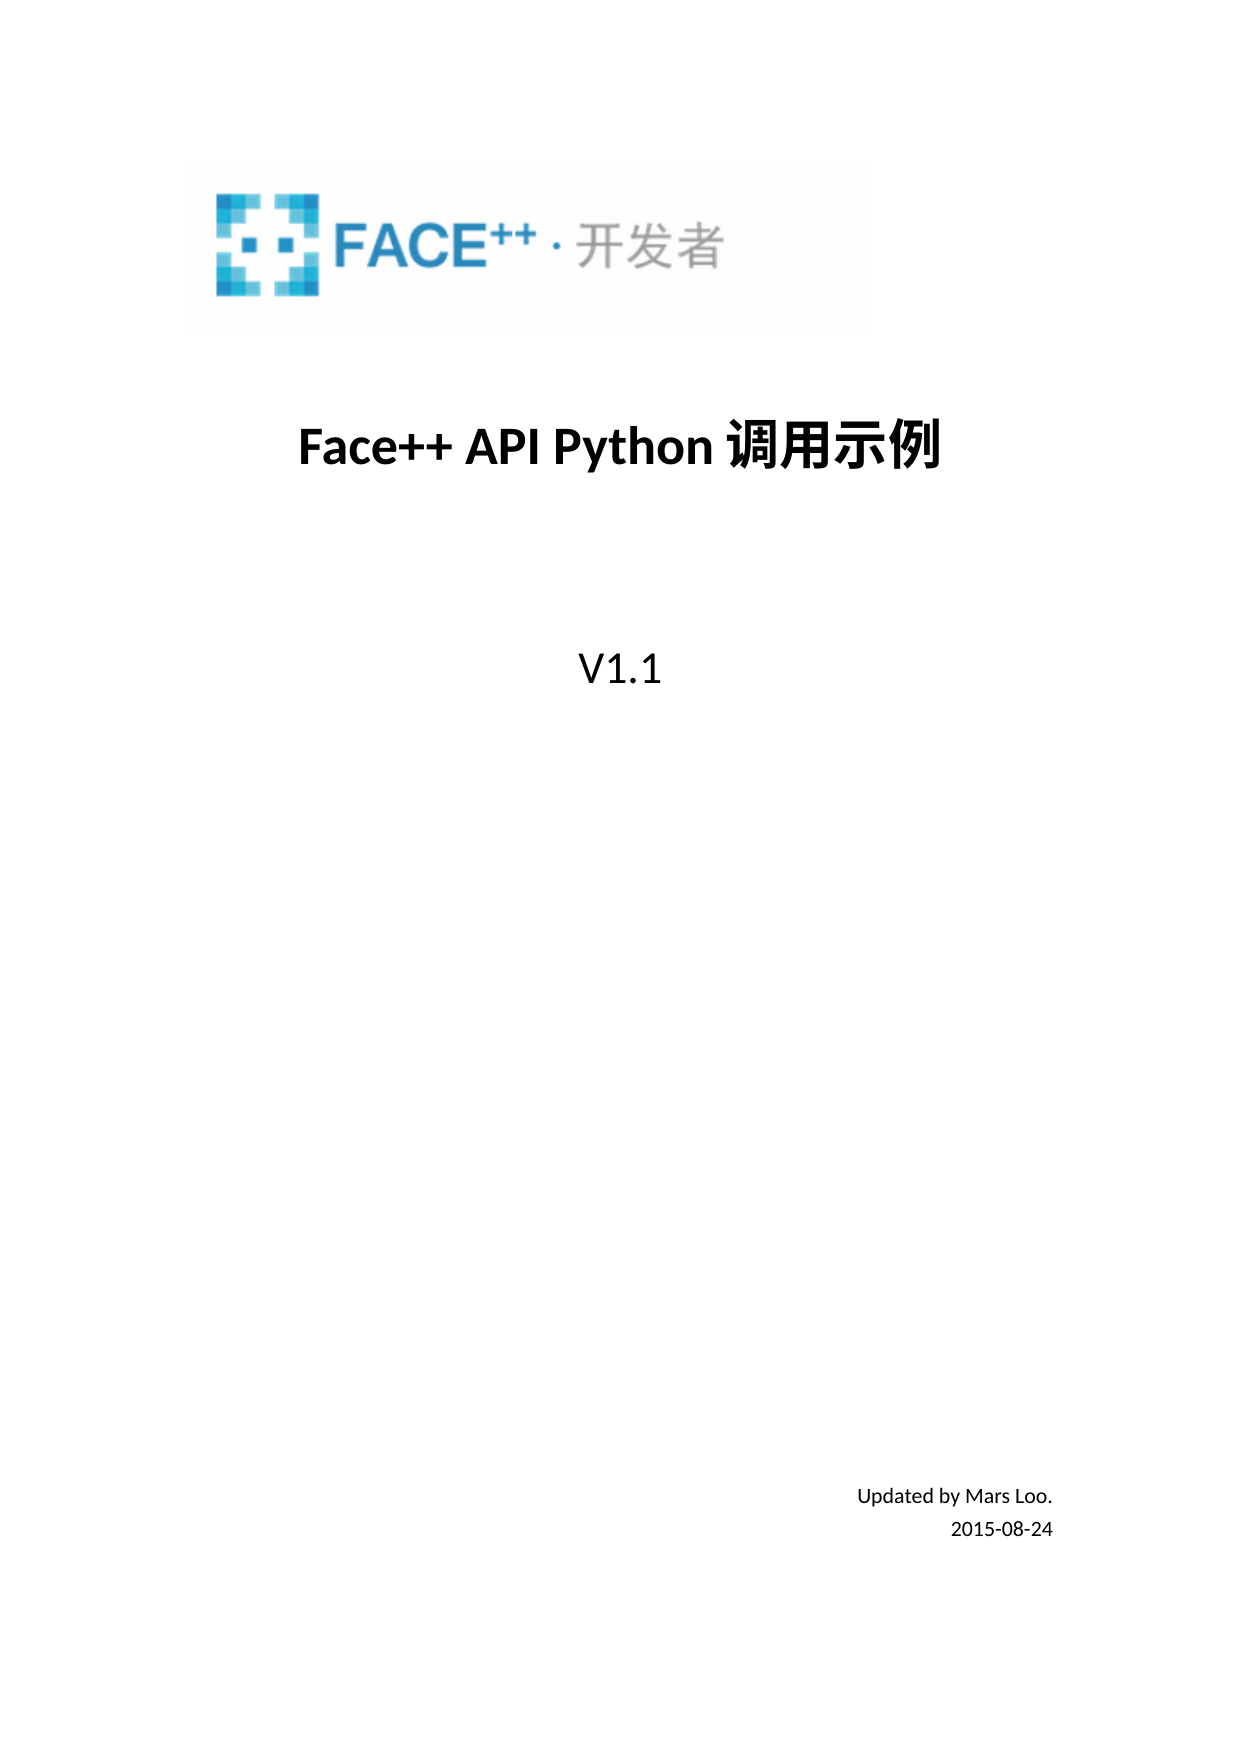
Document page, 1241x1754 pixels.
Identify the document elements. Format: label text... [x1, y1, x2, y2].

picture [187, 162, 871, 333]
subtitle Face++ API Python调用示例 [187, 392, 1053, 490]
text 2015-08-24 [187, 1512, 1053, 1545]
text V1.1 [187, 635, 1053, 700]
text Updated by Mars Loo. [187, 1480, 1053, 1512]
